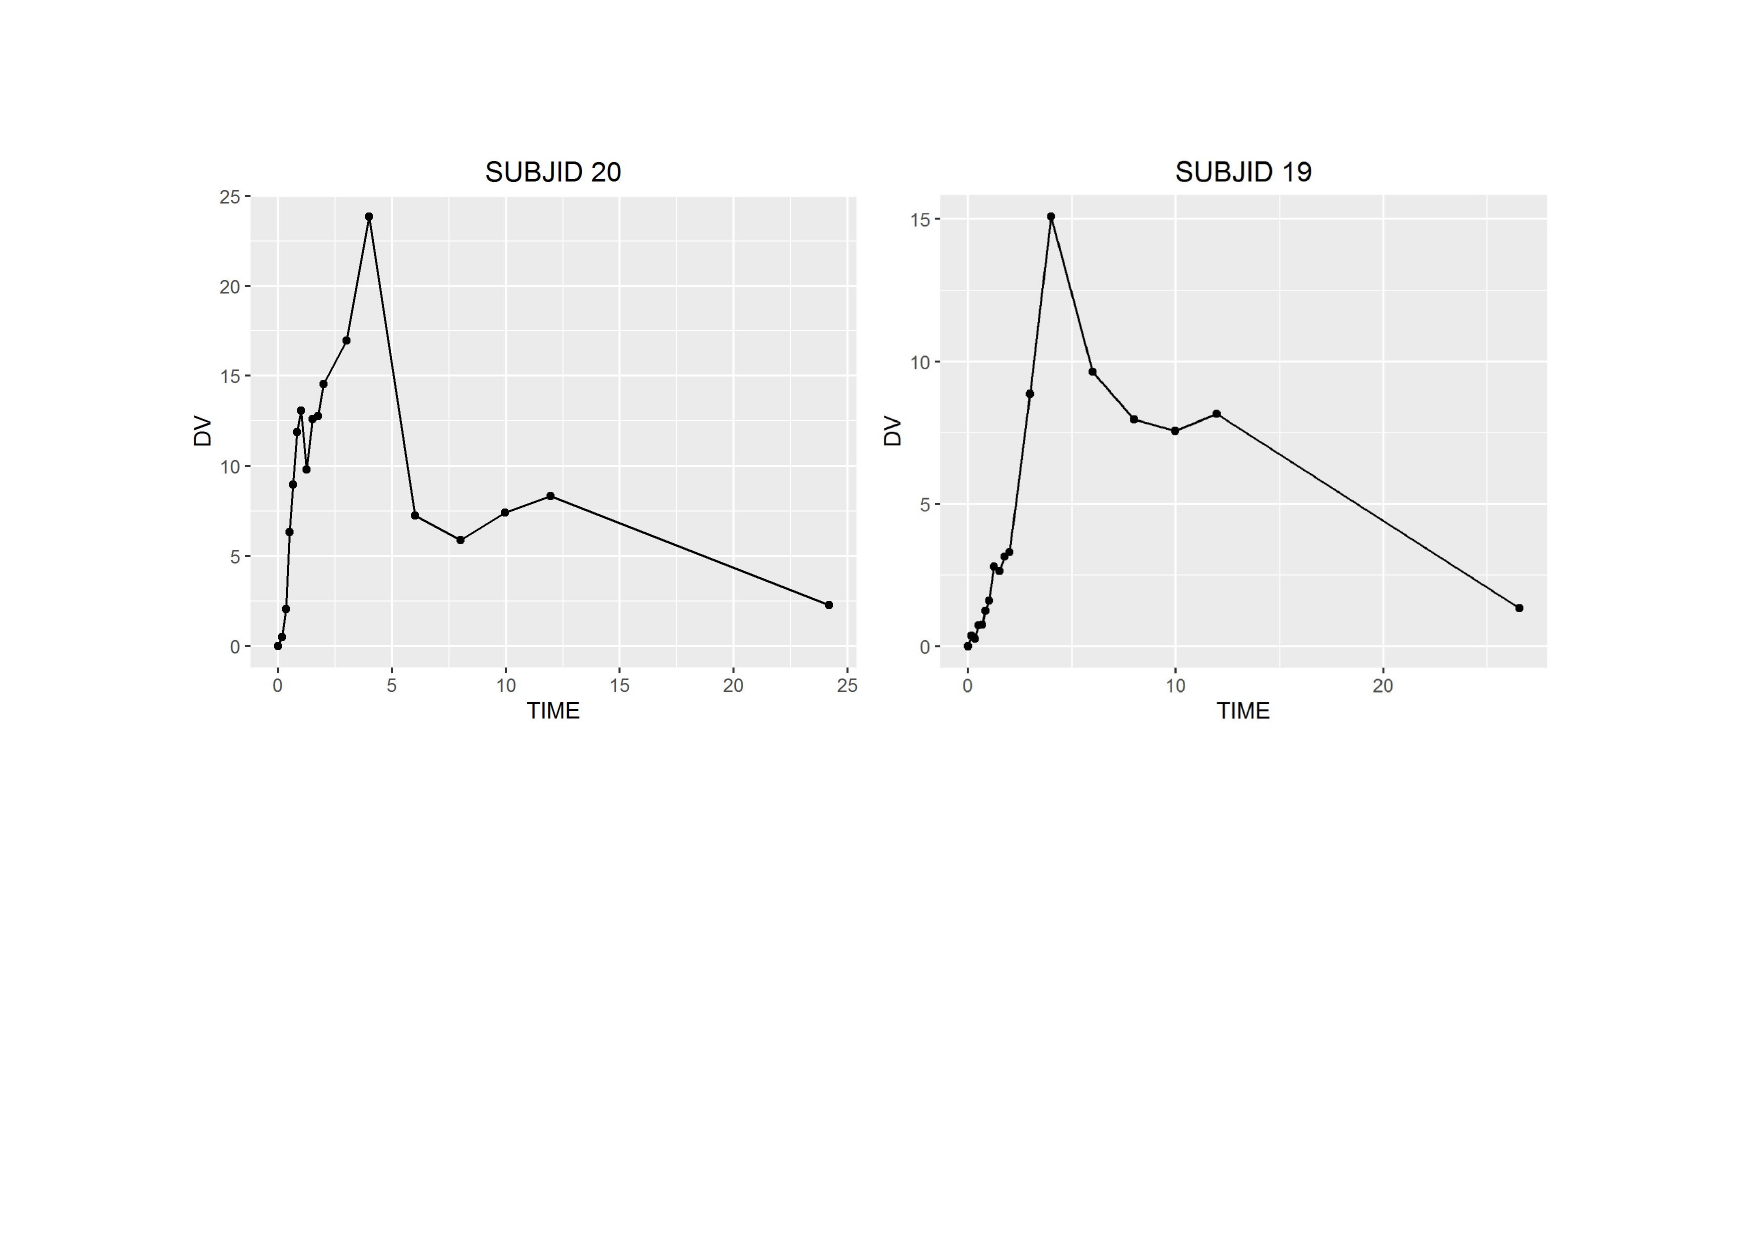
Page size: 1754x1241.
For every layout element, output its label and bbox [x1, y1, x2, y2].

picture [177, 150, 1558, 734]
